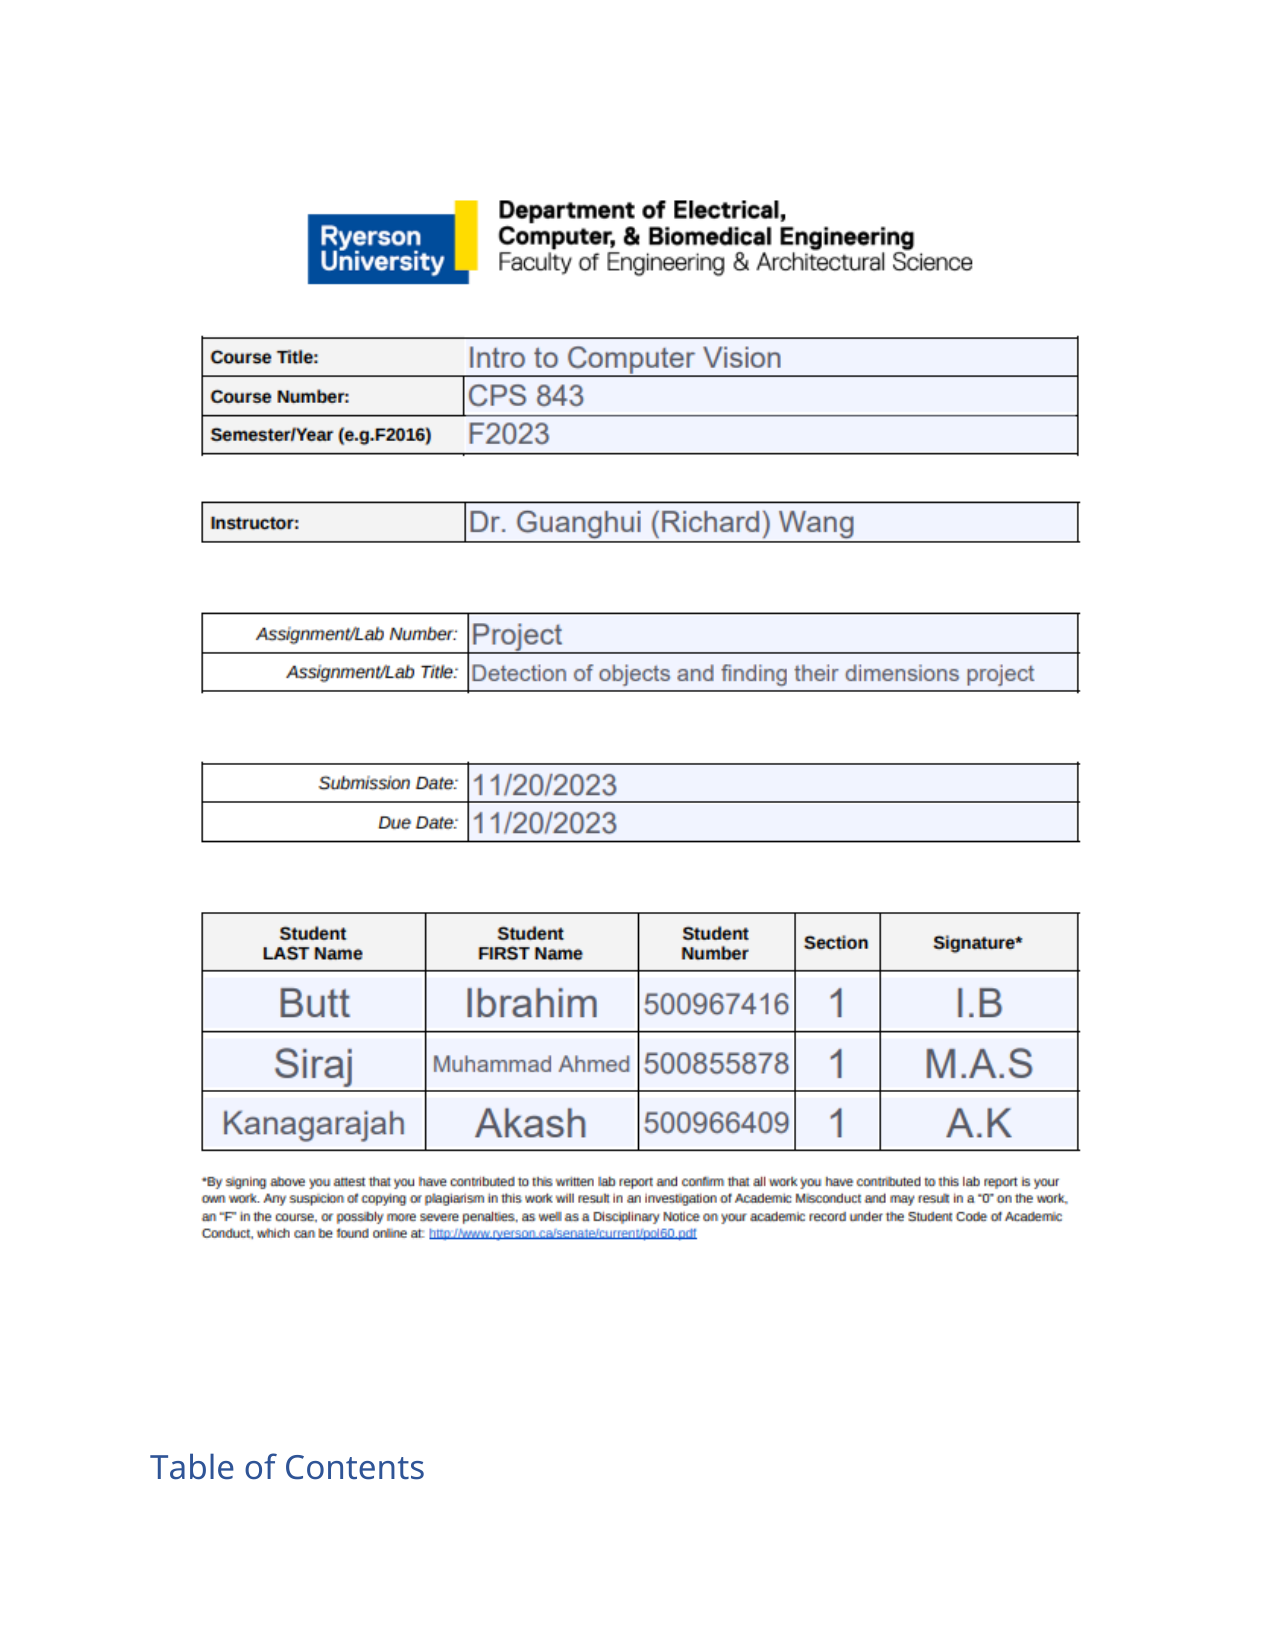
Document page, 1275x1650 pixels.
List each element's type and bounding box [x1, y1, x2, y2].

picture [150, 150, 1125, 1419]
